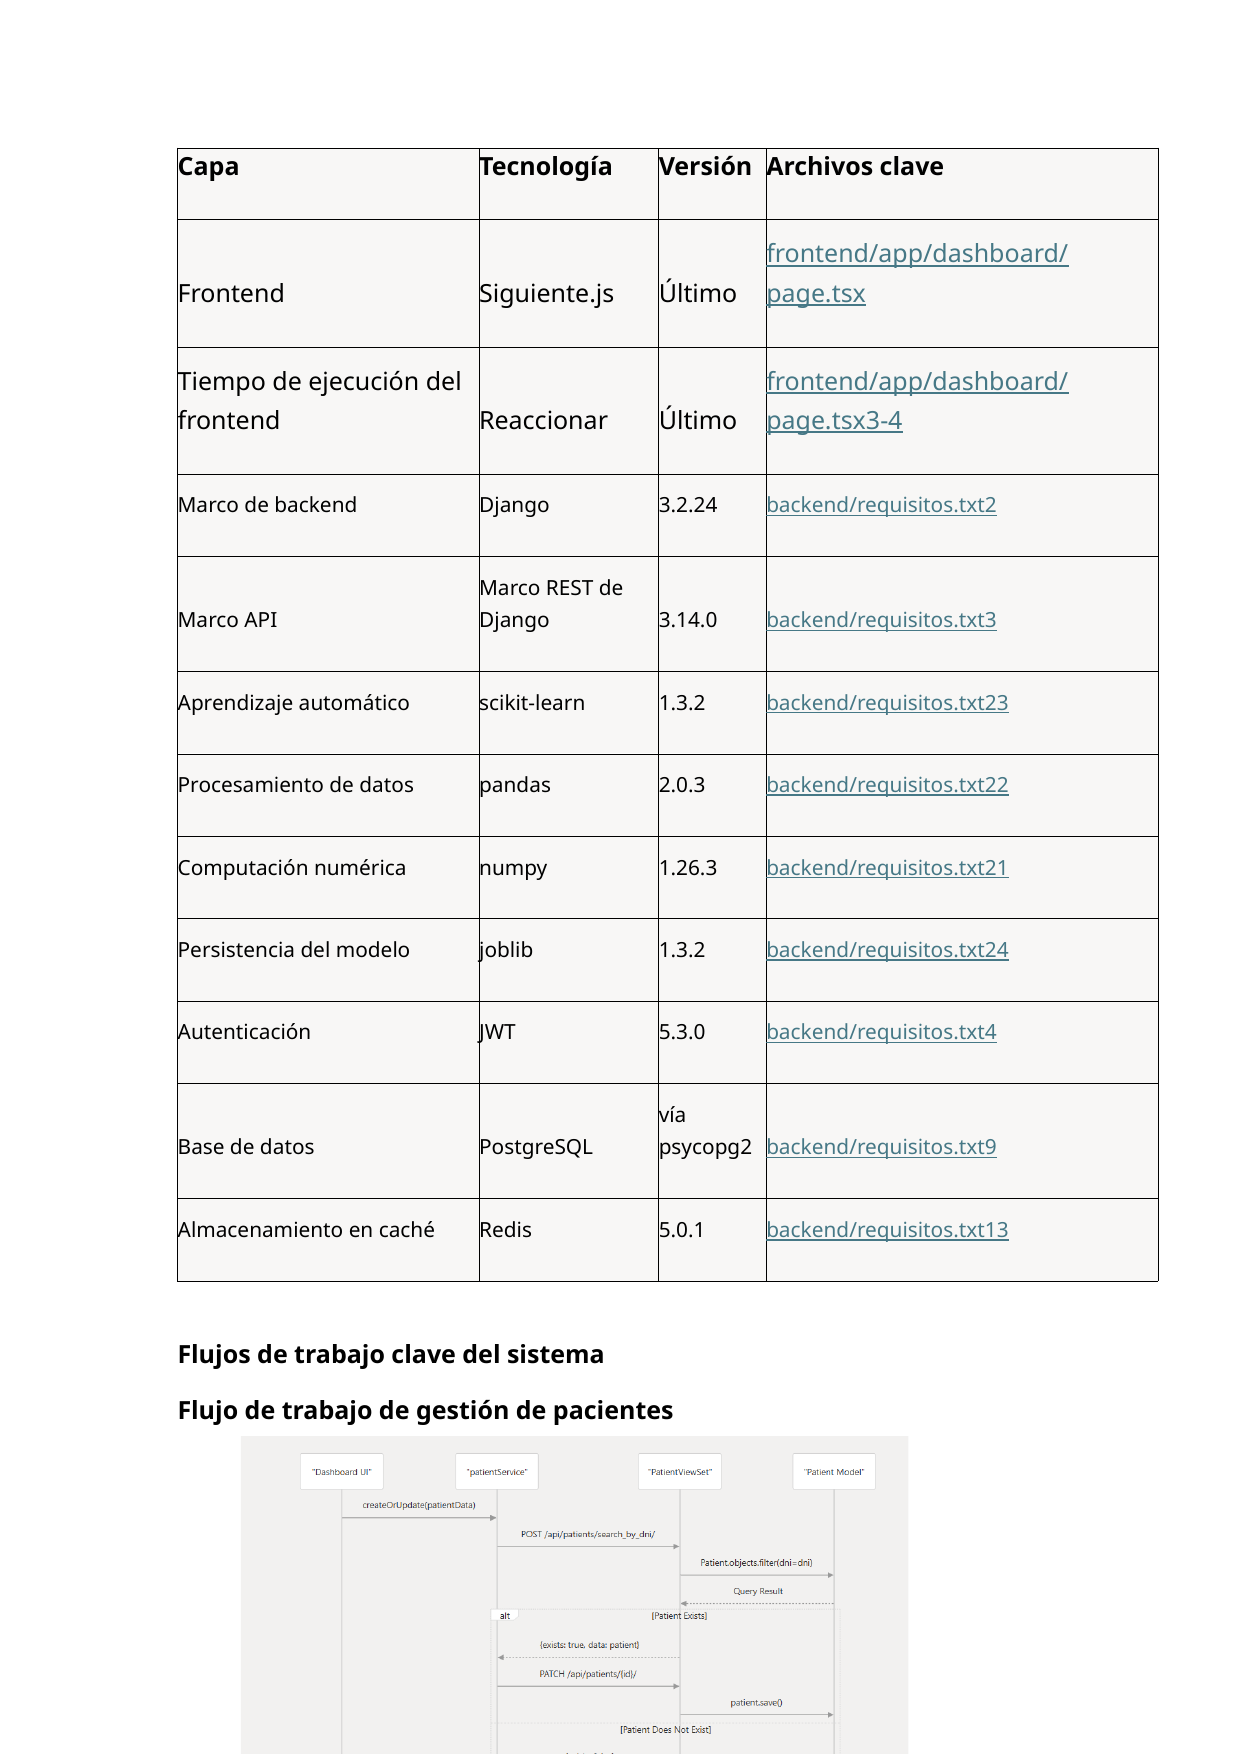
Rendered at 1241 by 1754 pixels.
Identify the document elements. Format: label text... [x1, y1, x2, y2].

table_cell Computación numérica [178, 837, 479, 918]
table_header Versión [659, 149, 766, 219]
table_cell Autenticación [178, 1002, 479, 1083]
picture [240, 1436, 909, 1754]
table_cell Redis [480, 1199, 658, 1281]
table_cell backend/requisitos.txt4 [767, 1002, 1158, 1083]
table_cell backend/requisitos.txt13 [767, 1199, 1158, 1281]
table_cell Marco API [178, 557, 479, 671]
table_cell Aprendizaje automático [178, 672, 479, 753]
table_cell backend/requisitos.txt3 [767, 557, 1158, 671]
table_cell backend/requisitos.txt9 [767, 1084, 1158, 1198]
table_cell Marco de backend [178, 475, 479, 556]
table_cell scikit-learn [480, 672, 658, 753]
table_cell 1.3.2 [659, 919, 766, 1001]
table_cell Procesamiento de datos [178, 755, 479, 836]
table_cell Almacenamiento en caché [178, 1199, 479, 1281]
table_cell frontend/app/dashboard/page.tsx3-4 [767, 348, 1158, 474]
table_cell Reaccionar [480, 348, 658, 474]
table_cell backend/requisitos.txt24 [767, 919, 1158, 1001]
table_cell 1.26.3 [659, 837, 766, 918]
table_cell backend/requisitos.txt21 [767, 837, 1158, 918]
table_cell Base de datos [178, 1084, 479, 1198]
table_cell Persistencia del modelo [178, 919, 479, 1001]
table_header Tecnología [480, 149, 658, 219]
table_cell 3.14.0 [659, 557, 766, 671]
text Flujo de trabajo de gestión de pacientes [177, 1393, 1063, 1427]
table_cell Último [659, 220, 766, 347]
table_header Archivos clave [767, 149, 1158, 219]
table_cell PostgreSQL [480, 1084, 658, 1198]
table_cell joblib [480, 919, 658, 1001]
table_cell 5.0.1 [659, 1199, 766, 1281]
table_cell backend/requisitos.txt23 [767, 672, 1158, 753]
table_cell pandas [480, 755, 658, 836]
table_cell Último [659, 348, 766, 474]
table_cell 1.3.2 [659, 672, 766, 753]
table_cell backend/requisitos.txt2 [767, 475, 1158, 556]
table_cell backend/requisitos.txt22 [767, 755, 1158, 836]
table_cell Django [480, 475, 658, 556]
table_cell vía psycopg2 [659, 1084, 766, 1198]
table_cell Frontend [178, 220, 479, 347]
table_cell Tiempo de ejecución del frontend [178, 348, 479, 474]
table_cell frontend/app/dashboard/page.tsx [767, 220, 1158, 347]
table_cell Siguiente.js [480, 220, 658, 347]
table_cell numpy [480, 837, 658, 918]
table_cell JWT [480, 1002, 658, 1083]
table_header Capa [178, 149, 479, 219]
text Flujos de trabajo clave del sistema [177, 1337, 1063, 1371]
table_cell 3.2.24 [659, 475, 766, 556]
table_cell 5.3.0 [659, 1002, 766, 1083]
table_cell 2.0.3 [659, 755, 766, 836]
table_cell Marco REST de Django [480, 557, 658, 671]
